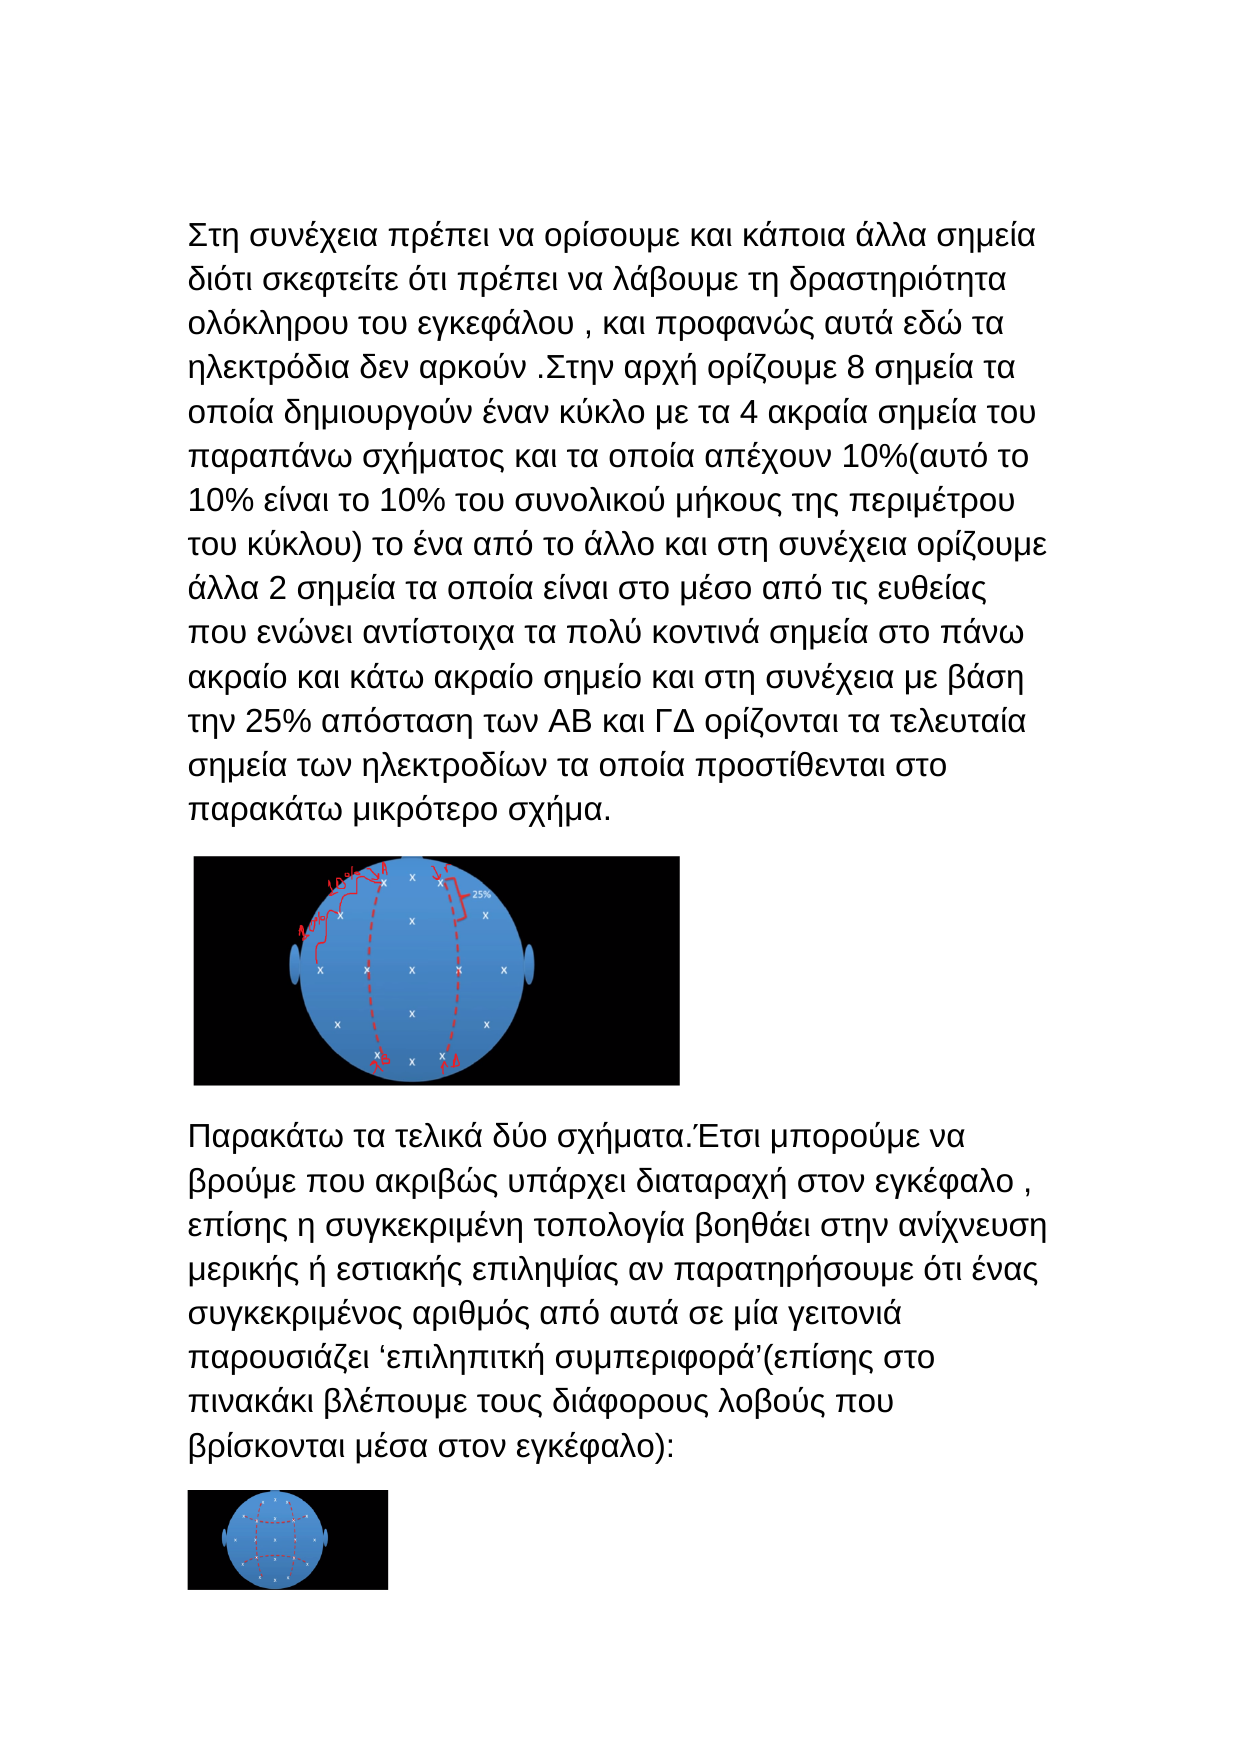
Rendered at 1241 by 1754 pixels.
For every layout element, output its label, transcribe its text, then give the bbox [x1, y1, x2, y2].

text Στη συνέχεια πρέπει να ορίσουμε και κάποια άλλα σημεία διότι σκεφτείτε ότι πρέπει να λάβουμε τη δραστηριότητα ολόκληρου του εγκεφάλου , και προφανώς αυτά εδώ τα ηλεκτρόδια δεν αρκούν .Στην αρχή ορίζουμε 8 σημεία τα οποία δημιουργούν έναν κύκλο με τα 4 ακραία σημεία του παραπάνω σχήματος και τα οποία απέχουν 10%(αυτό το 10% είναι το 10% του συνολικού μήκους της περιμέτρου του κύκλου) το ένα από το άλλο και στη συνέχεια ορίζουμε άλλα 2 σημεία τα οποία είναι στο μέσο από τις ευθείας που ενώνει αντίστοιχα τα πολύ κοντινά σημεία στο πάνω ακραίο και κάτω ακραίο σημείο και στη συνέχεια με βάση την 25% απόσταση των ΑΒ και ΓΔ ορίζονται τα τελευταία σημεία των ηλεκτροδίων τα οποία προστίθενται στο παρακάτω μικρότερο σχήμα. [187, 215, 1053, 828]
text Παρακάτω τα τελικά δύο σχήματα.Έτσι μπορούμε να βρούμε που ακριβώς υπάρχει διαταραχή στον εγκέφαλο , επίσης η συγκεκριμένη τοπολογία βοηθάει στην ανίχνευση μερικής ή εστιακής επιληψίας αν παρατηρήσουμε ότι ένας συγκεκριμένος αριθμός από αυτά σε μία γειτονιά παρουσιάζει ‘επιληπιτκή συμπεριφορά’(επίσης στο πινακάκι βλέπουμε τους διάφορους λοβούς που βρίσκονται μέσα στον εγκέφαλο): [187, 1117, 1053, 1464]
picture [187, 854, 763, 1092]
picture [187, 1490, 436, 1594]
